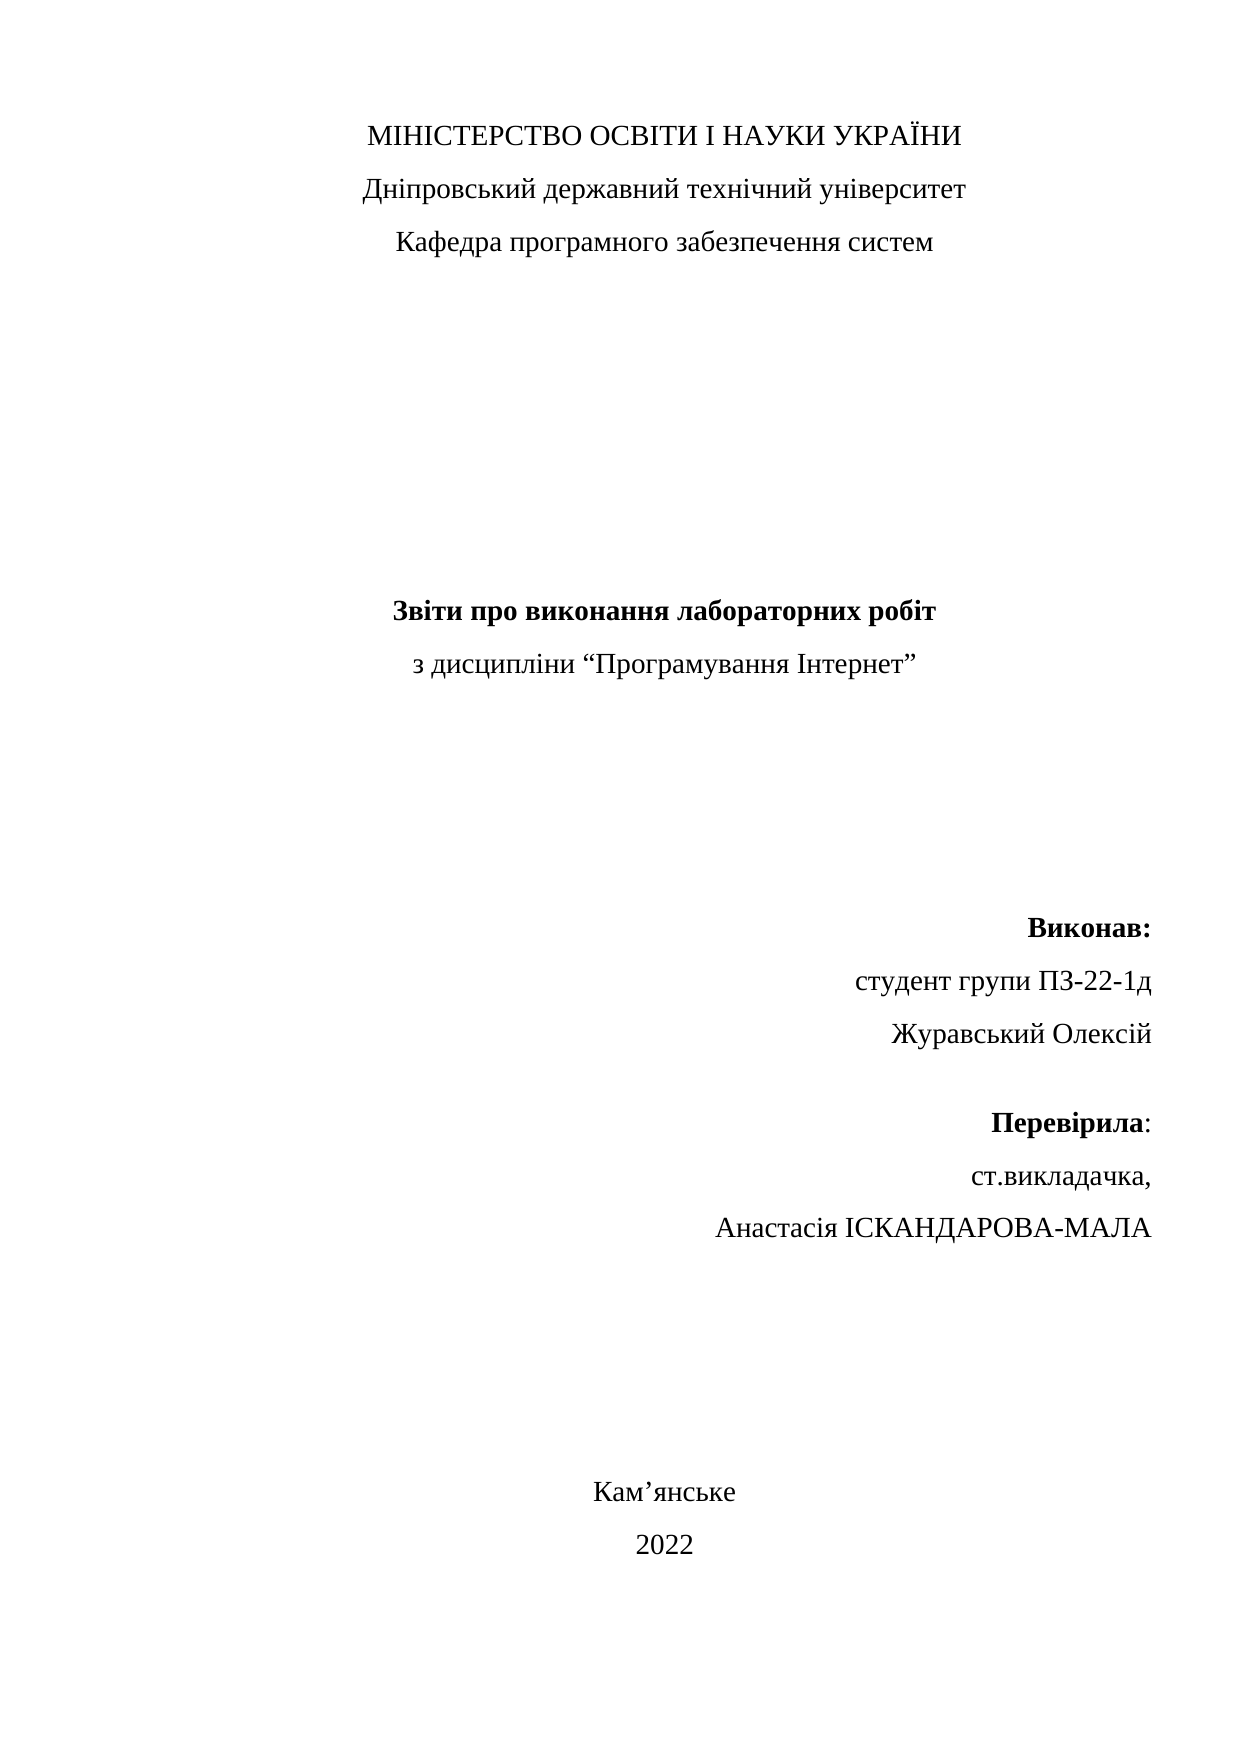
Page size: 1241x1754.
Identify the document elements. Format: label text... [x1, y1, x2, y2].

text Журавський Олексій [177, 1016, 1152, 1049]
text МІНІСТЕРСТВО ОСВІТИ І НАУКИ УКРАЇНИ [177, 118, 1152, 152]
text Кам’янське [177, 1474, 1152, 1508]
text Звіти про виконання лабораторних робіт [177, 593, 1152, 627]
text студент групи ПЗ-22-1д [177, 963, 1152, 997]
text Виконав: [177, 910, 1152, 944]
text з дисципліни “Програмування Інтернет” [177, 646, 1152, 680]
text Перевірила: [177, 1069, 1152, 1138]
text Дніпровський державний технічний університет [177, 171, 1152, 204]
text Кафедра програмного забезпечення систем [177, 224, 1152, 257]
text Анастасія ІСКАНДАРОВА-МАЛА [177, 1211, 1152, 1244]
text 2022 [177, 1527, 1152, 1561]
text ст.викладачка, [177, 1158, 1152, 1191]
